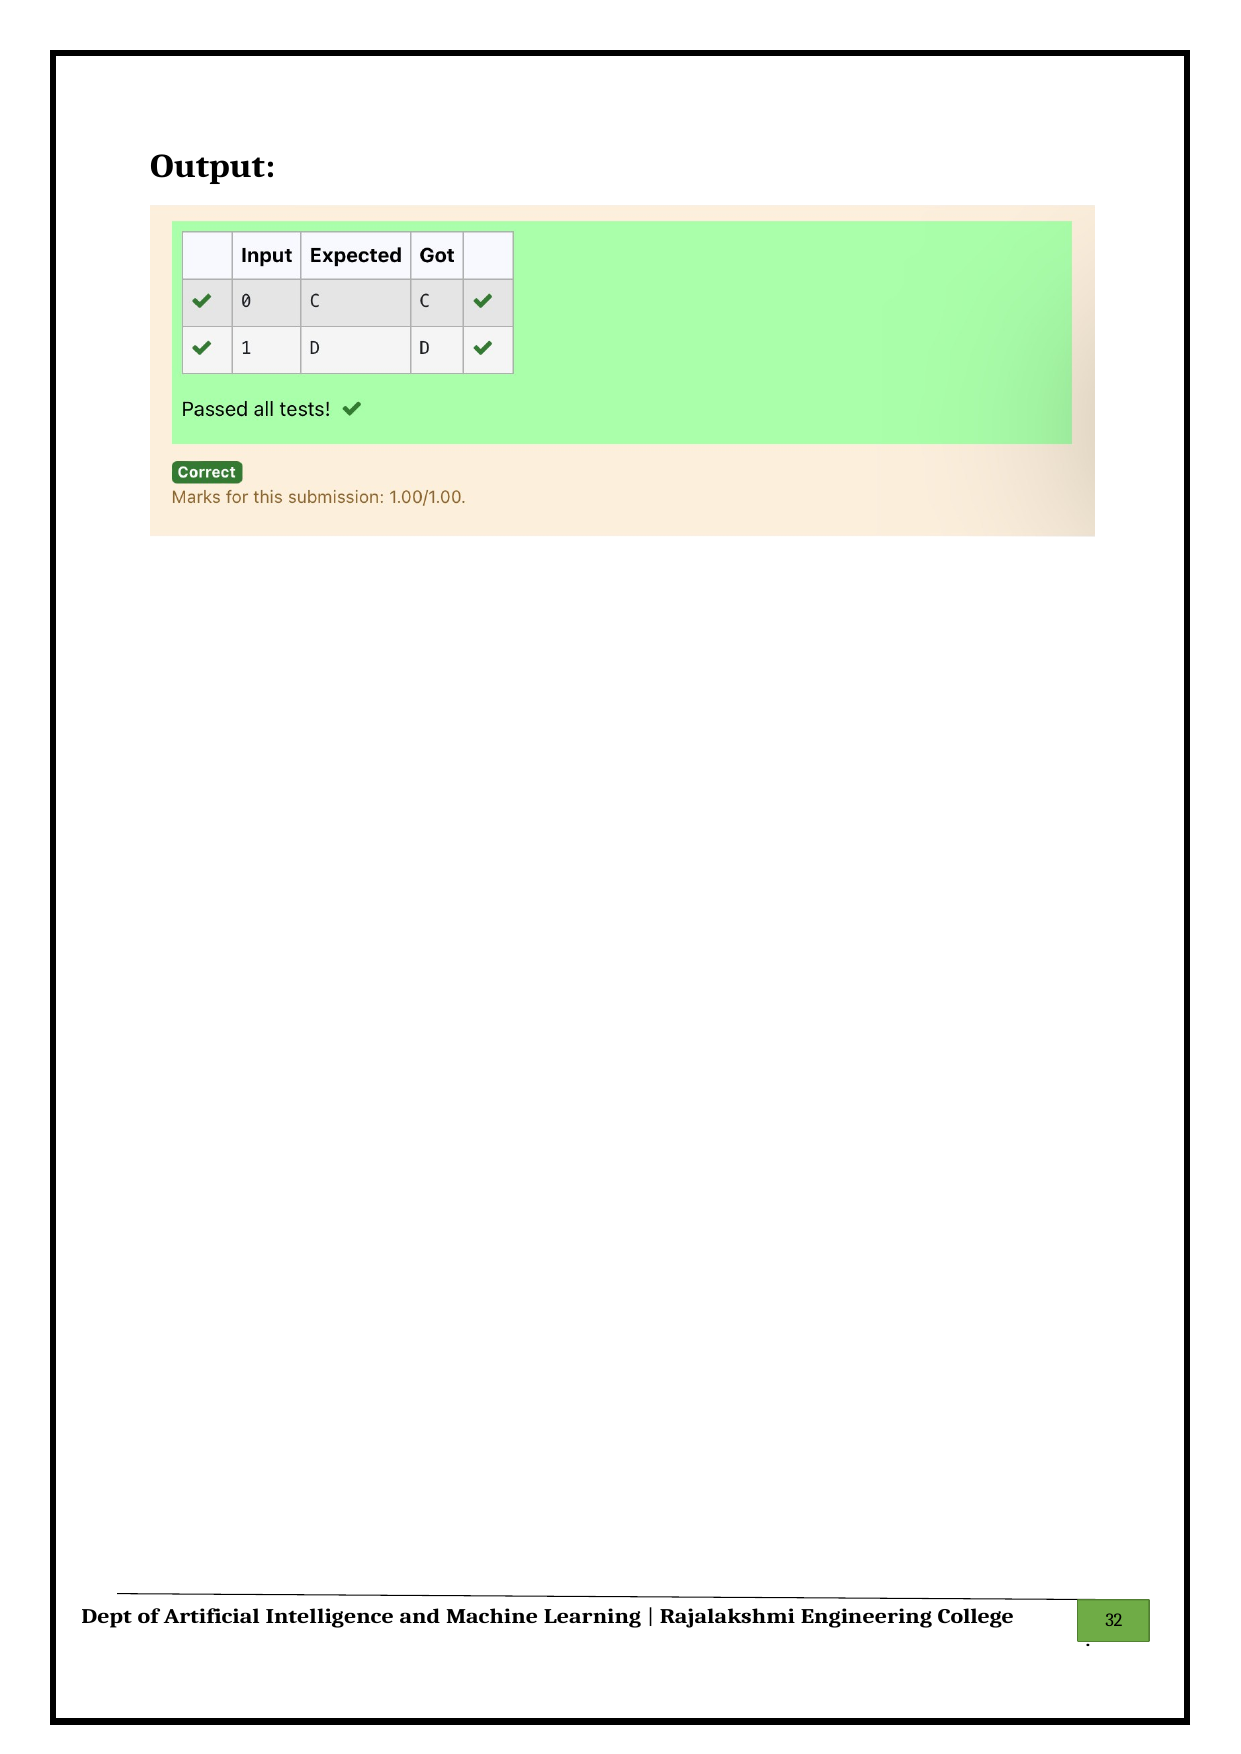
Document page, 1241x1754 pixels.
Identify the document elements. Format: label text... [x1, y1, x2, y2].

text Output: [150, 147, 1161, 186]
picture [150, 205, 1095, 537]
